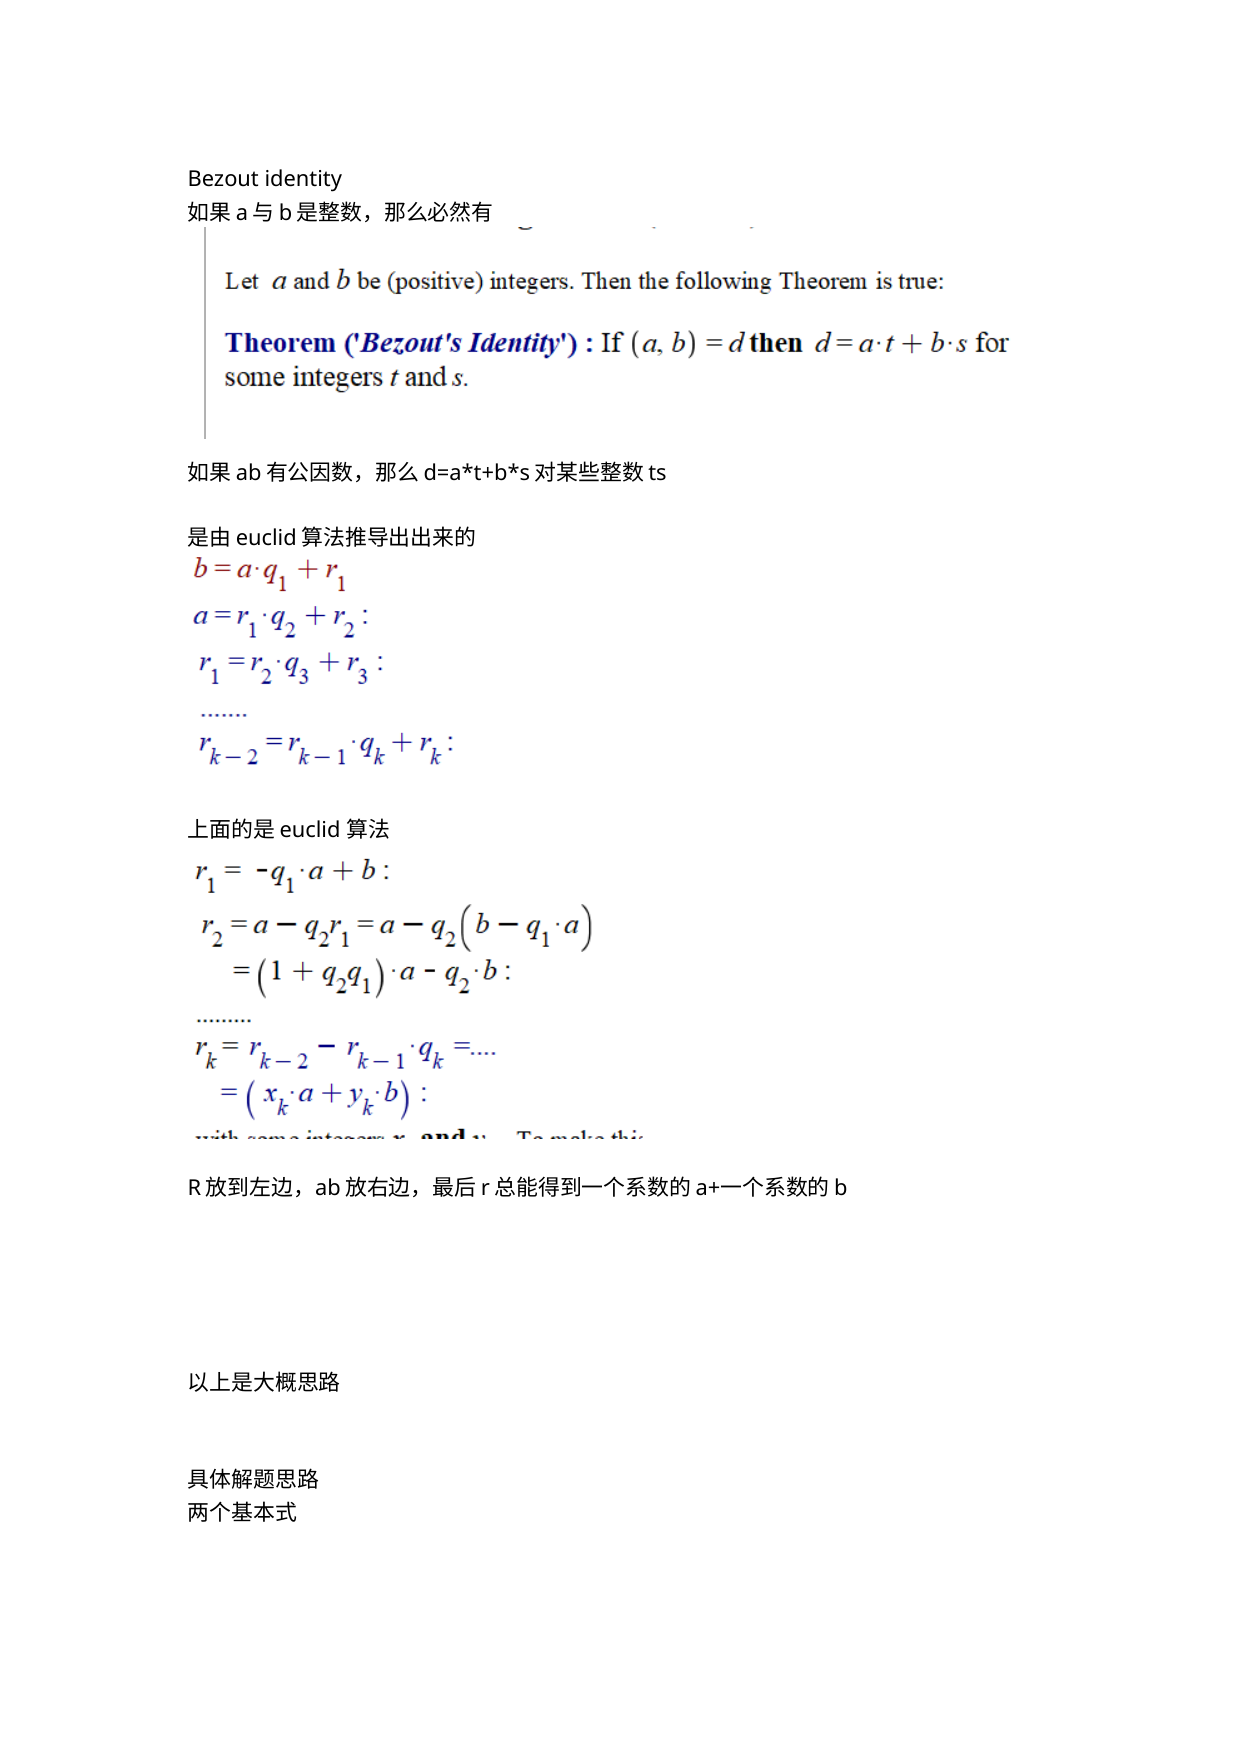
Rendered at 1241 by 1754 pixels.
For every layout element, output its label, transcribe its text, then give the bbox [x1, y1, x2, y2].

text Bezout identity [187, 162, 1053, 194]
text 如果ab有公因数，那么d=a*t+b*s对某些整数ts [187, 454, 1053, 487]
text R放到左边，ab放右边，最后r总能得到一个系数的a+一个系数的b [187, 1169, 1053, 1202]
picture [187, 552, 469, 792]
text 上面的是euclid 算法 [187, 812, 1053, 844]
text 以上是大概思路 [187, 1364, 1053, 1397]
text 具体解题思路 [187, 1462, 1053, 1494]
text 如果a与b是整数，那么必然有 [187, 194, 1053, 227]
text 两个基本式 [187, 1494, 1053, 1527]
picture [187, 227, 1039, 439]
text 是由euclid算法推导出出来的 [187, 519, 1053, 552]
picture [187, 844, 643, 1139]
